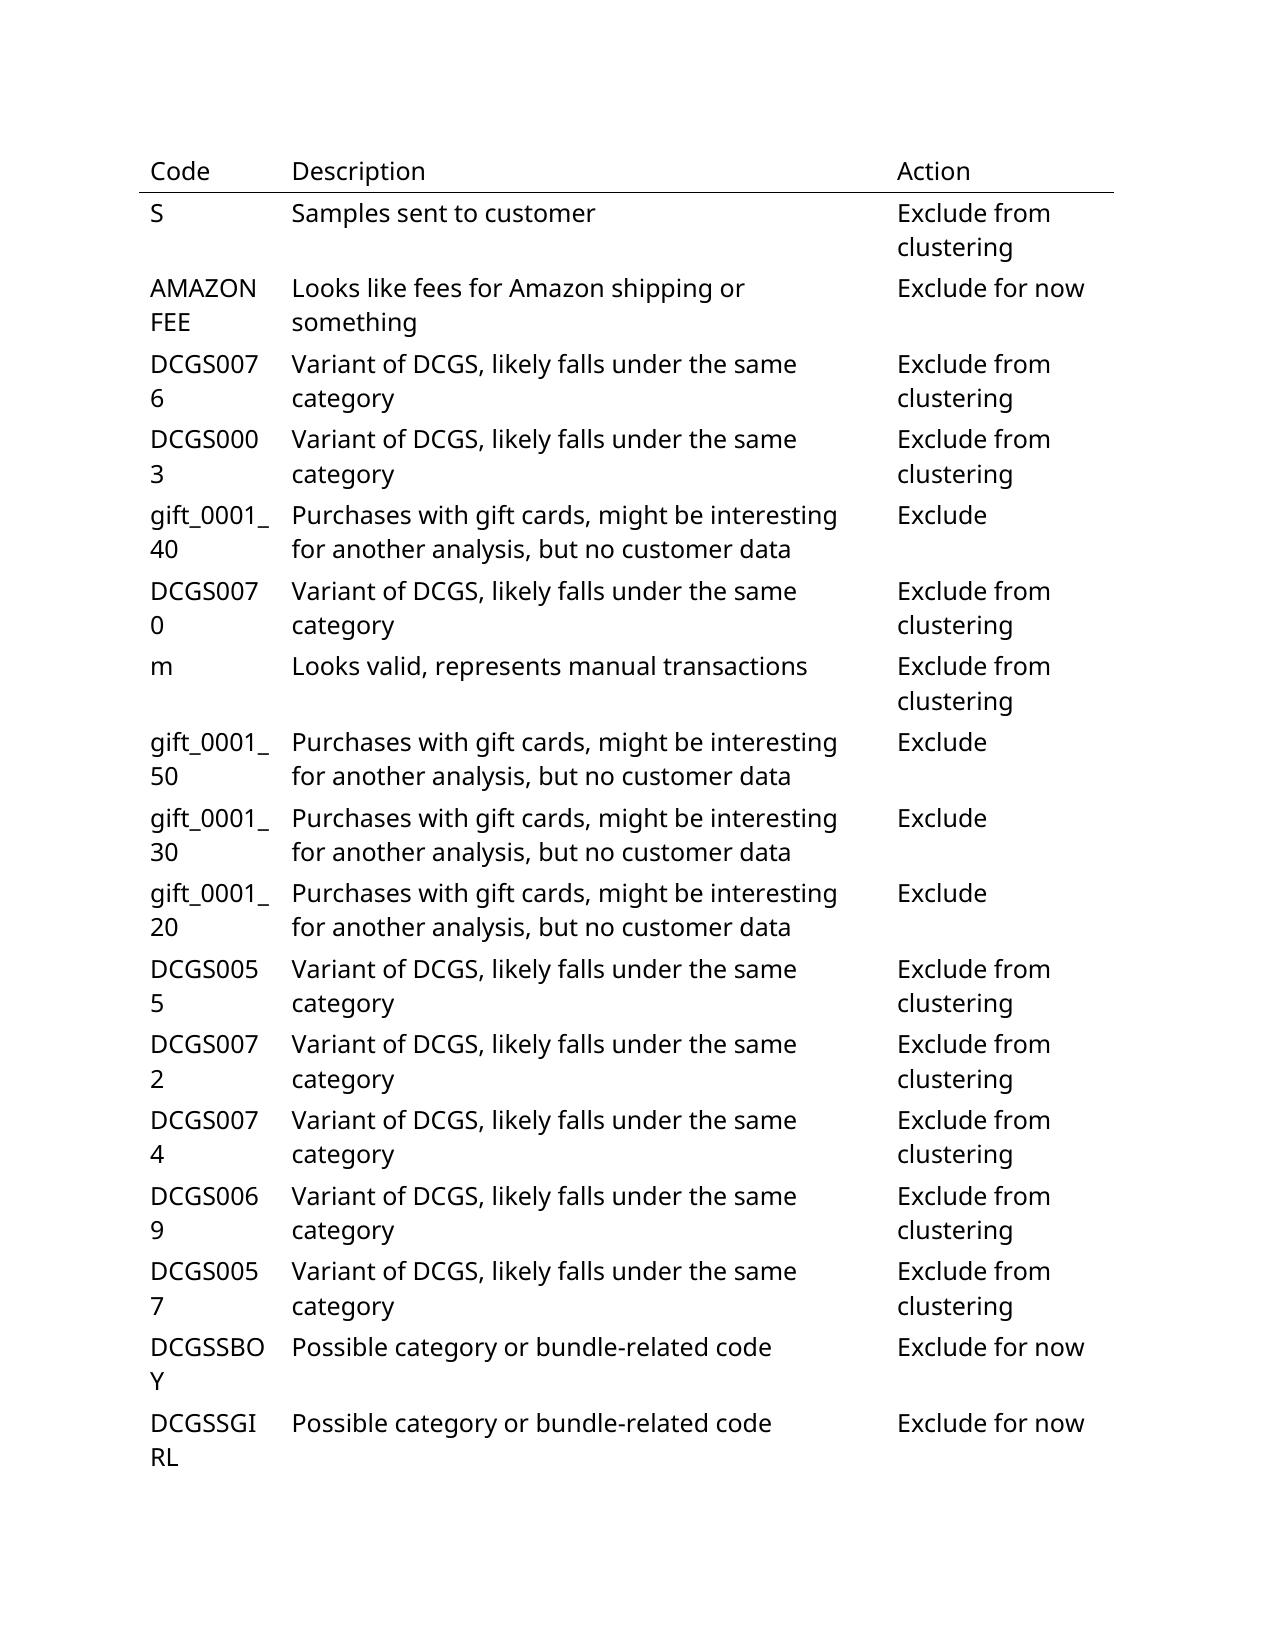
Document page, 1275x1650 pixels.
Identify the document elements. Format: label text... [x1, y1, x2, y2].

table_cell DCGS0057 [139, 1250, 280, 1326]
table_cell Looks valid, represents manual transactions [280, 645, 886, 721]
table_cell Exclude [886, 494, 1114, 570]
table_cell Purchases with gift cards, might be interesting for another analysis, but no customer data [280, 494, 886, 570]
table_cell DCGS0076 [139, 343, 280, 418]
table_cell AMAZONFEE [139, 267, 280, 343]
table_cell Exclude from clustering [886, 948, 1114, 1023]
table_cell Variant of DCGS, likely falls under the same category [280, 1099, 886, 1175]
table_cell DCGSSGIRL [139, 1402, 280, 1477]
table_cell Variant of DCGS, likely falls under the same category [280, 570, 886, 645]
table_cell Exclude from clustering [886, 343, 1114, 418]
table_cell Exclude from clustering [886, 645, 1114, 721]
table_cell Exclude from clustering [886, 193, 1114, 267]
table_cell DCGS0055 [139, 948, 280, 1023]
table_cell Variant of DCGS, likely falls under the same category [280, 419, 886, 494]
table_header Action [886, 150, 1114, 192]
table_cell Purchases with gift cards, might be interesting for another analysis, but no customer data [280, 721, 886, 797]
table_cell Exclude for now [886, 1402, 1114, 1477]
table_cell Exclude for now [886, 267, 1114, 343]
table_cell DCGS0072 [139, 1024, 280, 1099]
table_header Code [139, 150, 280, 192]
table_cell S [139, 193, 280, 267]
table_cell Exclude [886, 797, 1114, 872]
table_cell gift_0001_40 [139, 494, 280, 570]
table_cell Variant of DCGS, likely falls under the same category [280, 948, 886, 1023]
table_cell Exclude from clustering [886, 1175, 1114, 1250]
table_cell Exclude from clustering [886, 1250, 1114, 1326]
table_cell gift_0001_20 [139, 872, 280, 948]
table_cell DCGS0069 [139, 1175, 280, 1250]
table_cell Variant of DCGS, likely falls under the same category [280, 1175, 886, 1250]
table_cell gift_0001_50 [139, 721, 280, 797]
table_cell Possible category or bundle-related code [280, 1326, 886, 1402]
table_cell Purchases with gift cards, might be interesting for another analysis, but no customer data [280, 872, 886, 948]
table_cell Exclude [886, 721, 1114, 797]
table_header Description [280, 150, 886, 192]
table_cell Looks like fees for Amazon shipping or something [280, 267, 886, 343]
table_cell DCGS0003 [139, 419, 280, 494]
table_cell Exclude [886, 872, 1114, 948]
table_cell Exclude from clustering [886, 1024, 1114, 1099]
table_cell DCGSSBOY [139, 1326, 280, 1402]
table_cell DCGS0074 [139, 1099, 280, 1175]
table_cell DCGS0070 [139, 570, 280, 645]
table_cell Purchases with gift cards, might be interesting for another analysis, but no customer data [280, 797, 886, 872]
table_cell Exclude from clustering [886, 1099, 1114, 1175]
table_cell Exclude from clustering [886, 570, 1114, 645]
table_cell Variant of DCGS, likely falls under the same category [280, 343, 886, 418]
table_cell Samples sent to customer [280, 193, 886, 267]
table_cell m [139, 645, 280, 721]
table_cell gift_0001_30 [139, 797, 280, 872]
table_cell Variant of DCGS, likely falls under the same category [280, 1024, 886, 1099]
table_cell Variant of DCGS, likely falls under the same category [280, 1250, 886, 1326]
table_cell Exclude for now [886, 1326, 1114, 1402]
table_cell Exclude from clustering [886, 419, 1114, 494]
table_cell Possible category or bundle-related code [280, 1402, 886, 1477]
